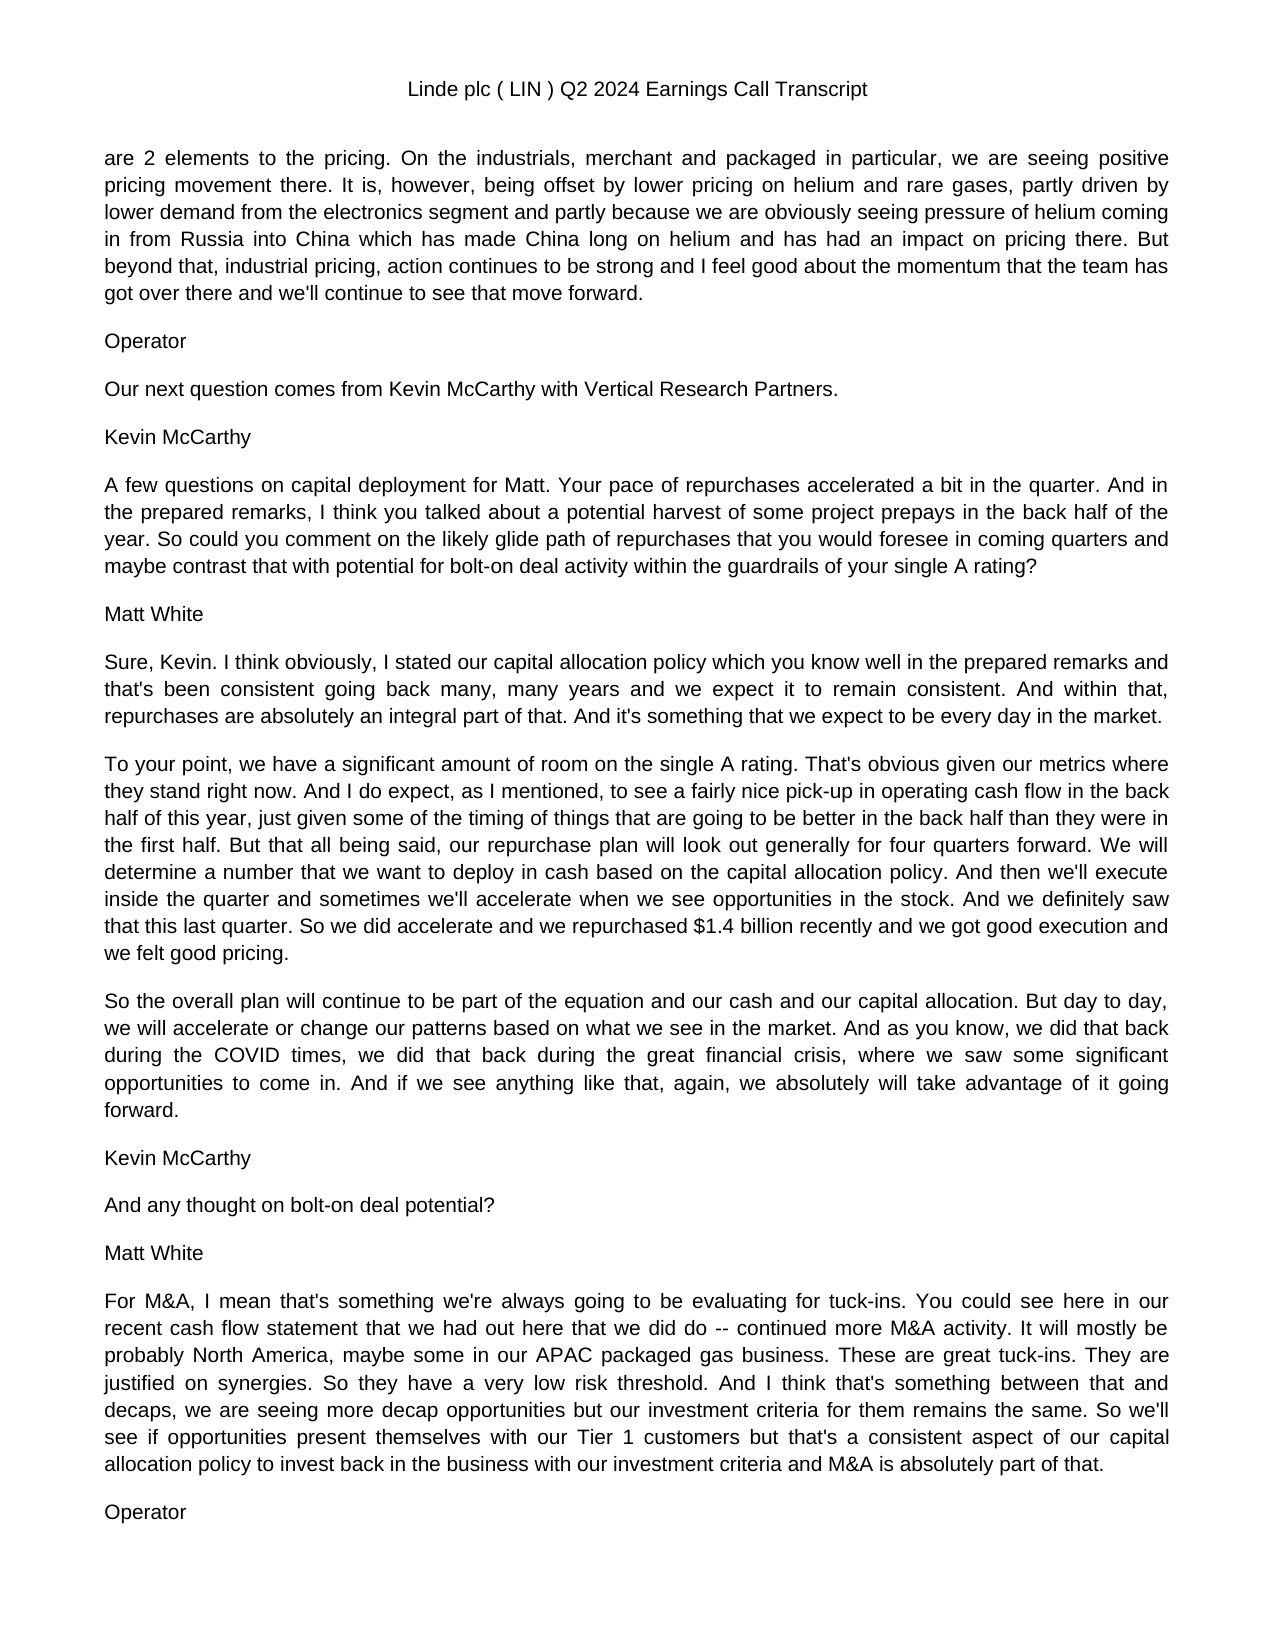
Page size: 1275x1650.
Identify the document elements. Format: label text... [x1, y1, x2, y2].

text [104, 142, 1171, 305]
text Matt White [104, 1238, 1171, 1265]
text Kevin McCarthy [104, 1142, 1171, 1169]
text Operator [104, 1496, 1171, 1523]
text Matt White [104, 598, 1171, 626]
text Kevin McCarthy [104, 421, 1171, 448]
text So the overall plan will continue to be part of the equation and our cash and our capital allocation. But day to day, we will accelerate or change our patterns based on what we see in the market. And as you know, we did that back during the COVID times, we did that back during the great financial crisis, where we saw some significant opportunities to come in. And if we see anything like that, again, we absolutely will take advantage of it going forward. [104, 986, 1171, 1121]
text And any thought on bolt-on deal potential? [104, 1190, 1171, 1217]
text Sure, Kevin. I think obviously, I stated our capital allocation policy which you know well in the prepared remarks and that's been consistent going back many, many years and we expect it to remain consistent. And within that, repurchases are absolutely an integral part of that. And it's something that we expect to be every day in the market. [104, 646, 1171, 728]
text A few questions on capital deployment for Matt. Your pace of repurchases accelerated a bit in the quarter. And in the prepared remarks, I think you talked about a potential harvest of some project prepays in the back half of the year. So could you comment on the likely glide path of repurchases that you would foresee in coming quarters and maybe contrast that with potential for bolt-on deal activity within the guardrails of your single A rating? [104, 469, 1171, 578]
text For M&A, I mean that's something we're always going to be evaluating for tuck-ins. You could see here in our recent cash flow statement that we had out here that we did do -- continued more M&A activity. It will mostly be probably North America, maybe some in our APAC packaged gas business. These are great tuck-ins. They are justified on synergies. So they have a very low risk threshold. And I think that's something between that and decaps, we are seeing more decap opportunities but our investment criteria for them remains the same. So we'll see if opportunities present themselves with our Tier 1 customers but that's a consistent aspect of our capital allocation policy to invest back in the business with our investment criteria and M&A is absolutely part of that. [104, 1286, 1171, 1476]
text Our next question comes from Kevin McCarthy with Vertical Research Partners. [104, 373, 1171, 401]
text Operator [104, 326, 1171, 353]
text To your point, we have a significant amount of room on the single A rating. That's obvious given our metrics where they stand right now. And I do expect, as I mentioned, to see a fairly nice pick-up in operating cash flow in the back half of this year, just given some of the timing of things that are going to be better in the back half than they were in the first half. But that all being said, our repurchase plan will look out generally for four quarters forward. We will determine a number that we want to deploy in cash based on the capital allocation policy. And then we'll execute inside the quarter and sometimes we'll accelerate when we see opportunities in the stock. And we definitely saw that this last quarter. So we did accelerate and we repurchased $1.4 billion recently and we got good execution and we felt good pricing. [104, 748, 1171, 965]
